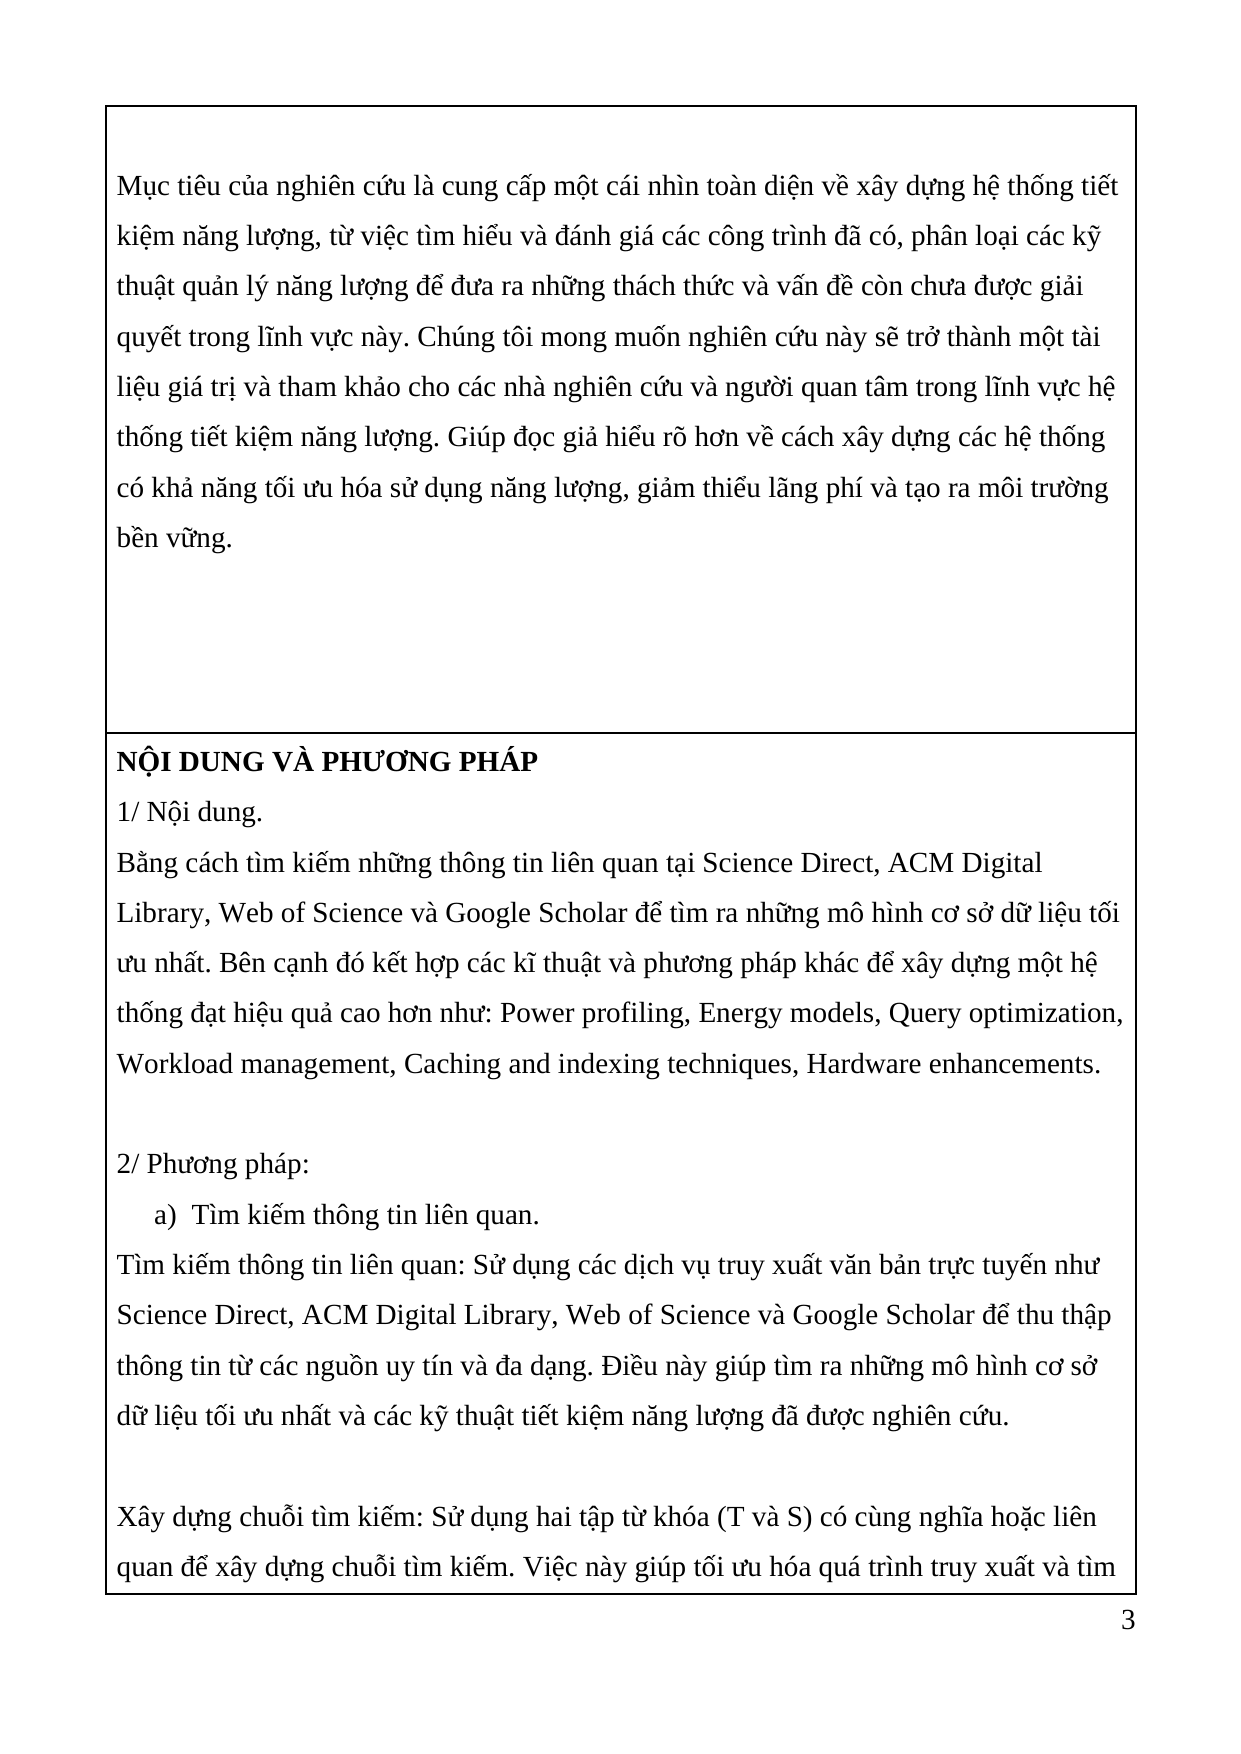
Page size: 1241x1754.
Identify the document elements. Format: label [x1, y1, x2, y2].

table_cell [107, 734, 1135, 1593]
table_cell [107, 107, 1135, 732]
